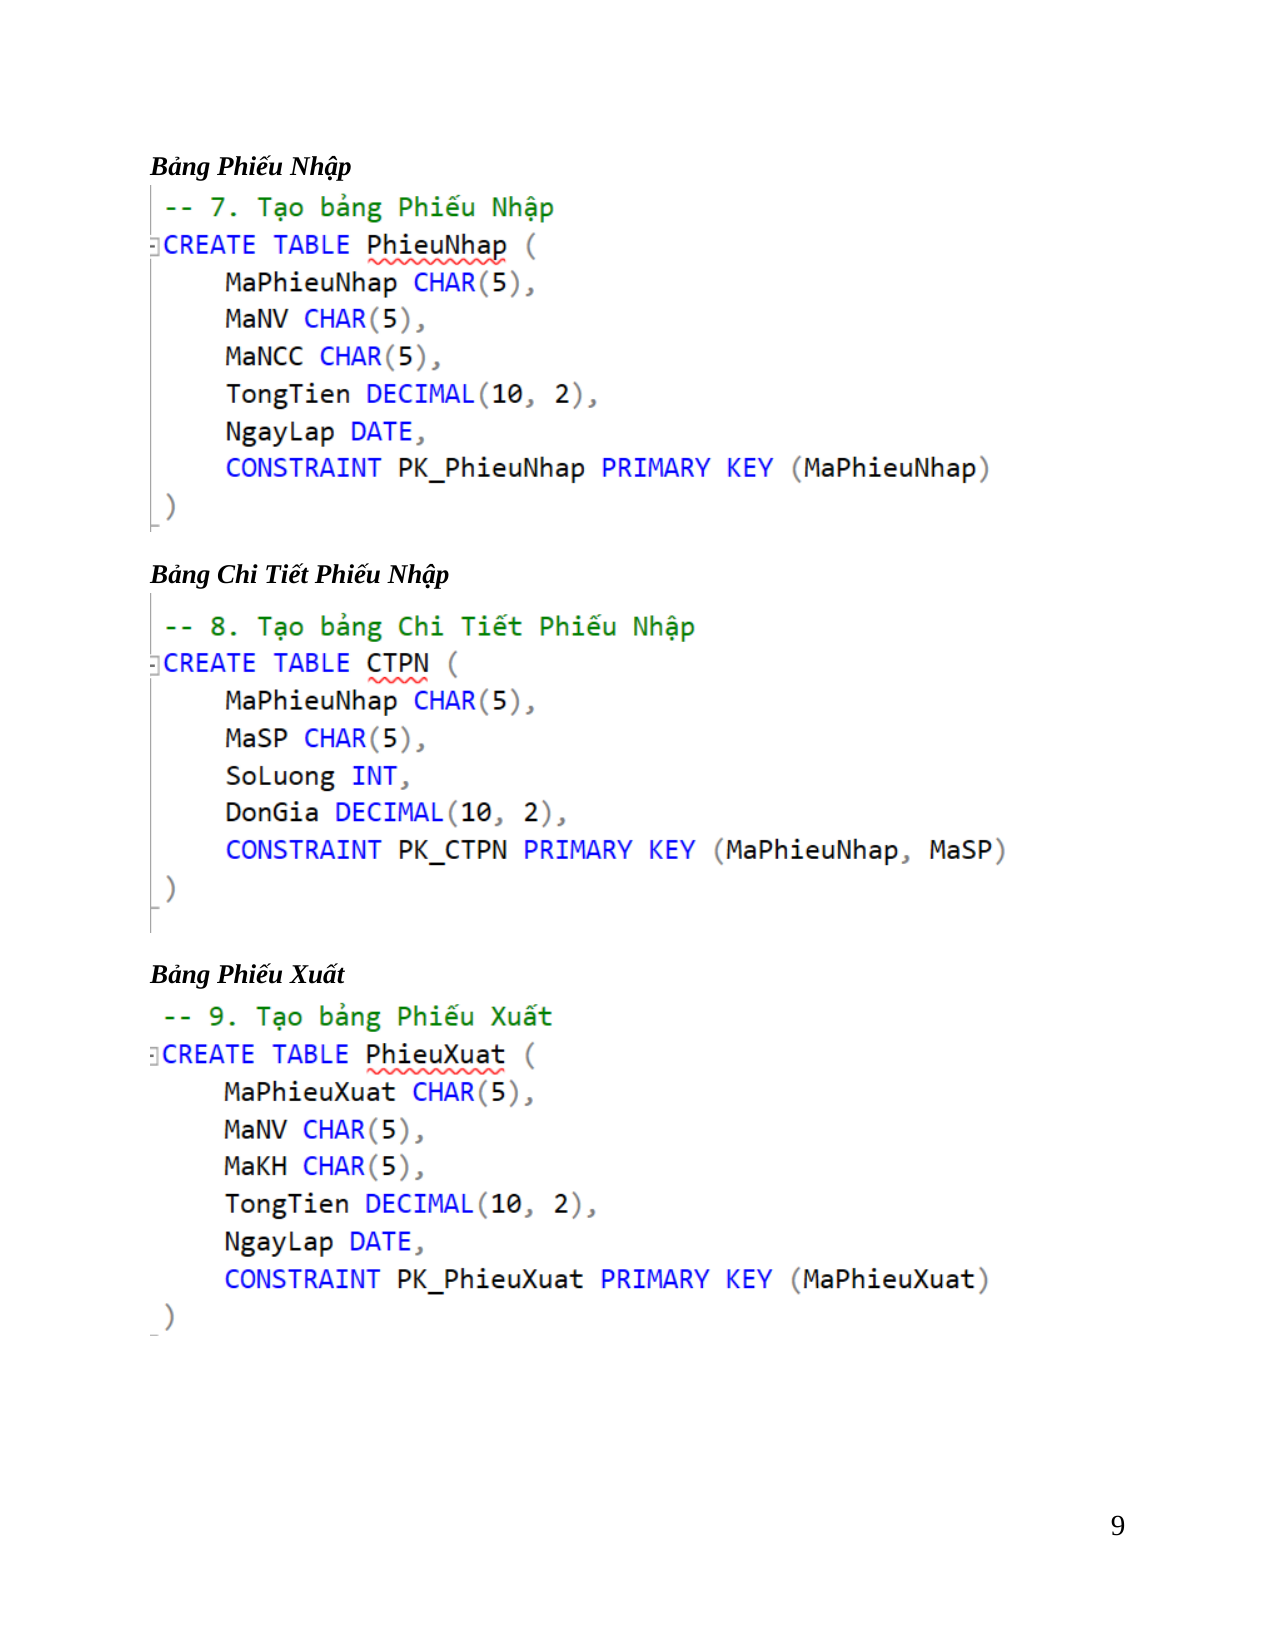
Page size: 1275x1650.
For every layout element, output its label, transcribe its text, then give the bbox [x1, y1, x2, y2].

subtitle Bảng Phiếu Xuất [150, 958, 1125, 989]
picture [150, 993, 1015, 1336]
subtitle Bảng Chi Tiết Phiếu Nhập [150, 558, 1125, 589]
subtitle Bảng Phiếu Nhập [150, 150, 1125, 181]
picture [150, 593, 1025, 933]
picture [150, 185, 1008, 532]
